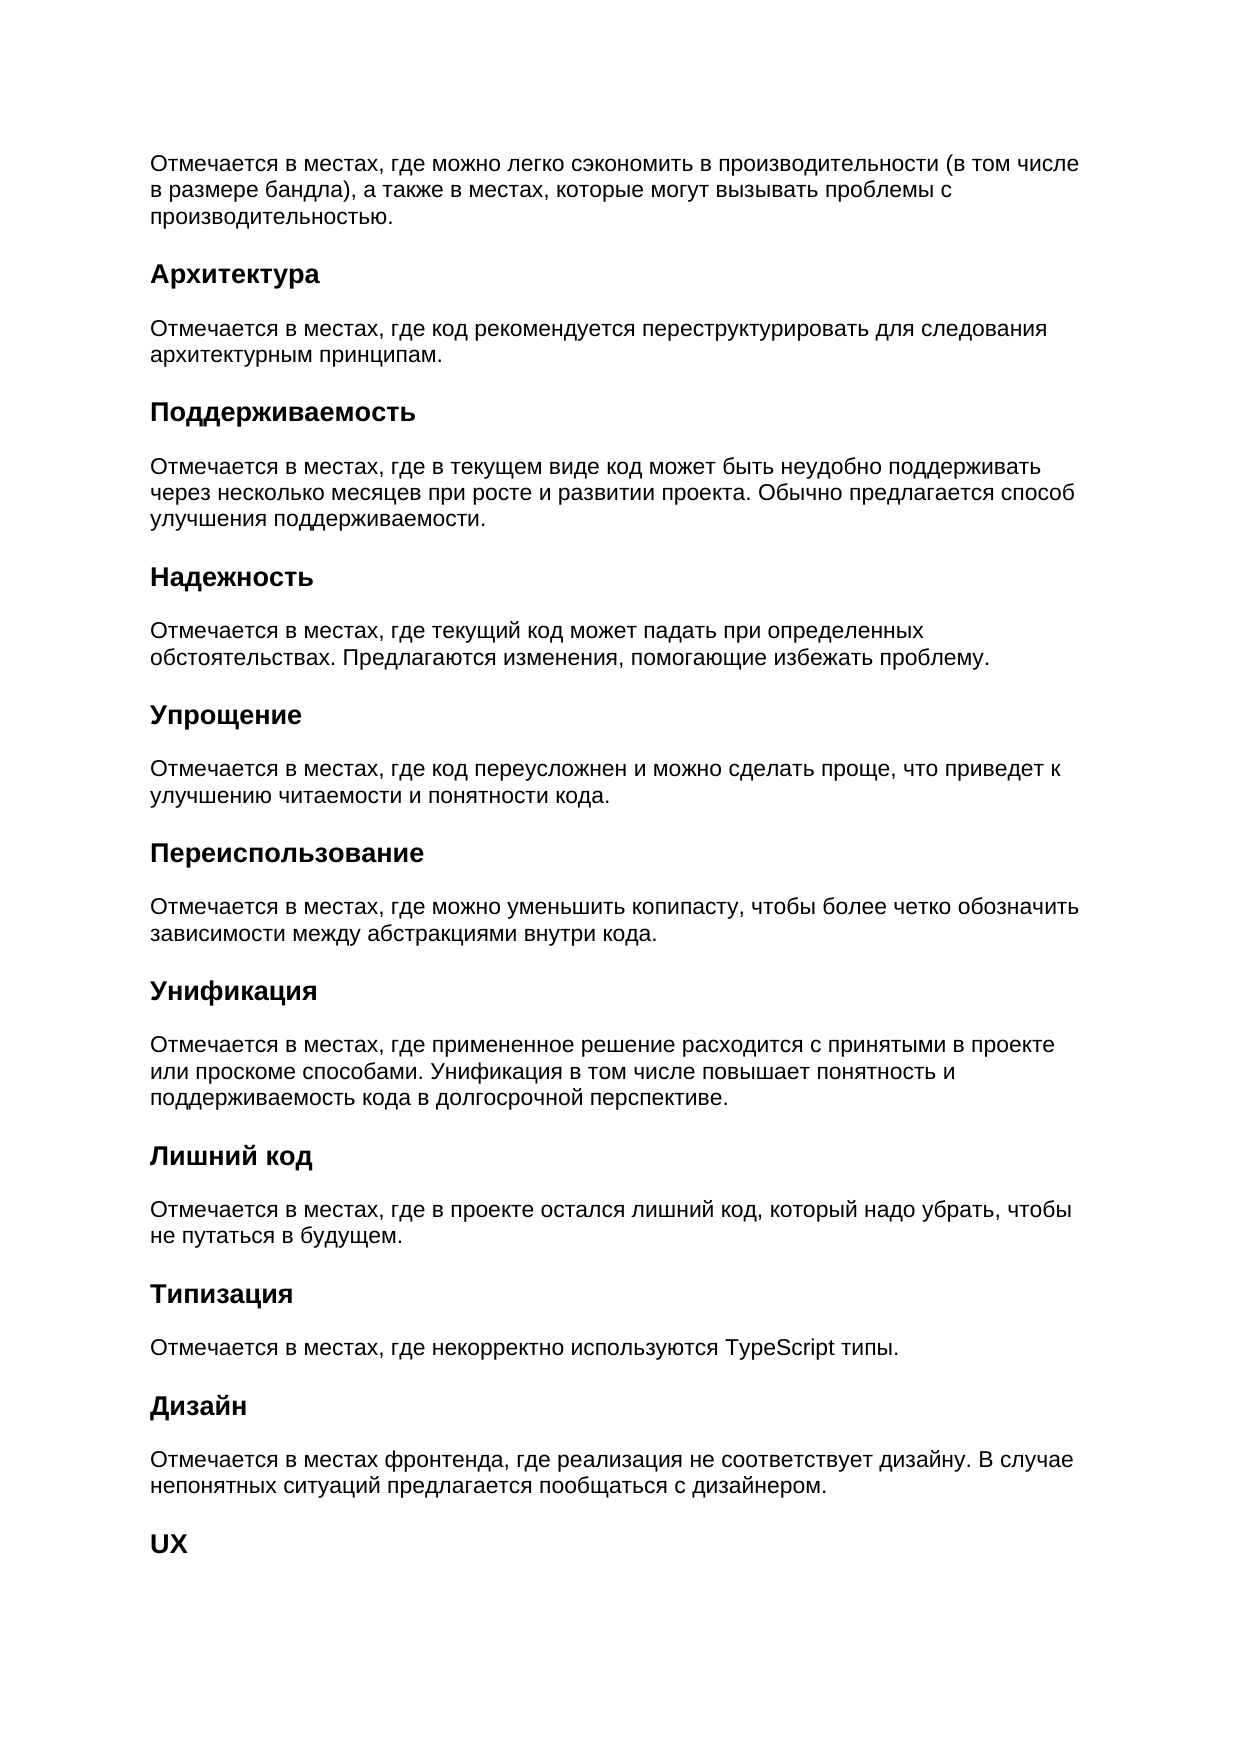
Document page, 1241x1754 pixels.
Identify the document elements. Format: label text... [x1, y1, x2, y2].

subtitle Упрощение [150, 699, 1090, 730]
subtitle Типизация [150, 1278, 1090, 1309]
text Отмечается в местах, где можно легко сэкономить в производительности (в том числе в размере бандла), а также в местах, которые могут вызывать проблемы с производительностью. [150, 150, 1090, 229]
text Отмечается в местах фронтенда, где реализация не соответствует дизайну. В случае непонятных ситуаций предлагается пообщаться с дизайнером. [150, 1446, 1090, 1498]
text Отмечается в местах, где код рекомендуется переструктурировать для следования архитектурным принципам. [150, 314, 1090, 367]
subtitle Переиспользование [150, 837, 1090, 868]
subtitle Лишний код [150, 1140, 1090, 1171]
text Отмечается в местах, где в проекте остался лишний код, который надо убрать, чтобы не путаться в будущем. [150, 1196, 1090, 1249]
subtitle Надежность [150, 561, 1090, 592]
text Отмечается в местах, где примененное решение расходится с принятыми в проекте или проскоме способами. Унификация в том числе повышает понятность и поддерживаемость кода в долгосрочной перспективе. [150, 1031, 1090, 1111]
subtitle UX [150, 1528, 1090, 1559]
text Отмечается в местах, где в текущем виде код может быть неудобно поддерживать через несколько месяцев при росте и развитии проекта. Обычно предлагается способ улучшения поддерживаемости. [150, 453, 1090, 532]
text Отмечается в местах, где можно уменьшить копипасту, чтобы более четко обозначить зависимости между абстракциями внутри кода. [150, 893, 1090, 946]
text Отмечается в местах, где текущий код может падать при определенных обстоятельствах. Предлагаются изменения, помогающие избежать проблему. [150, 617, 1090, 670]
subtitle Архитектура [150, 258, 1090, 289]
subtitle Поддерживаемость [150, 396, 1090, 428]
text Отмечается в местах, где некорректно используются TypeScript типы. [150, 1334, 1090, 1360]
text Отмечается в местах, где код переусложнен и можно сделать проще, что приведет к улучшению читаемости и понятности кода. [150, 755, 1090, 808]
subtitle Дизайн [150, 1389, 1090, 1421]
subtitle Унификация [150, 975, 1090, 1006]
